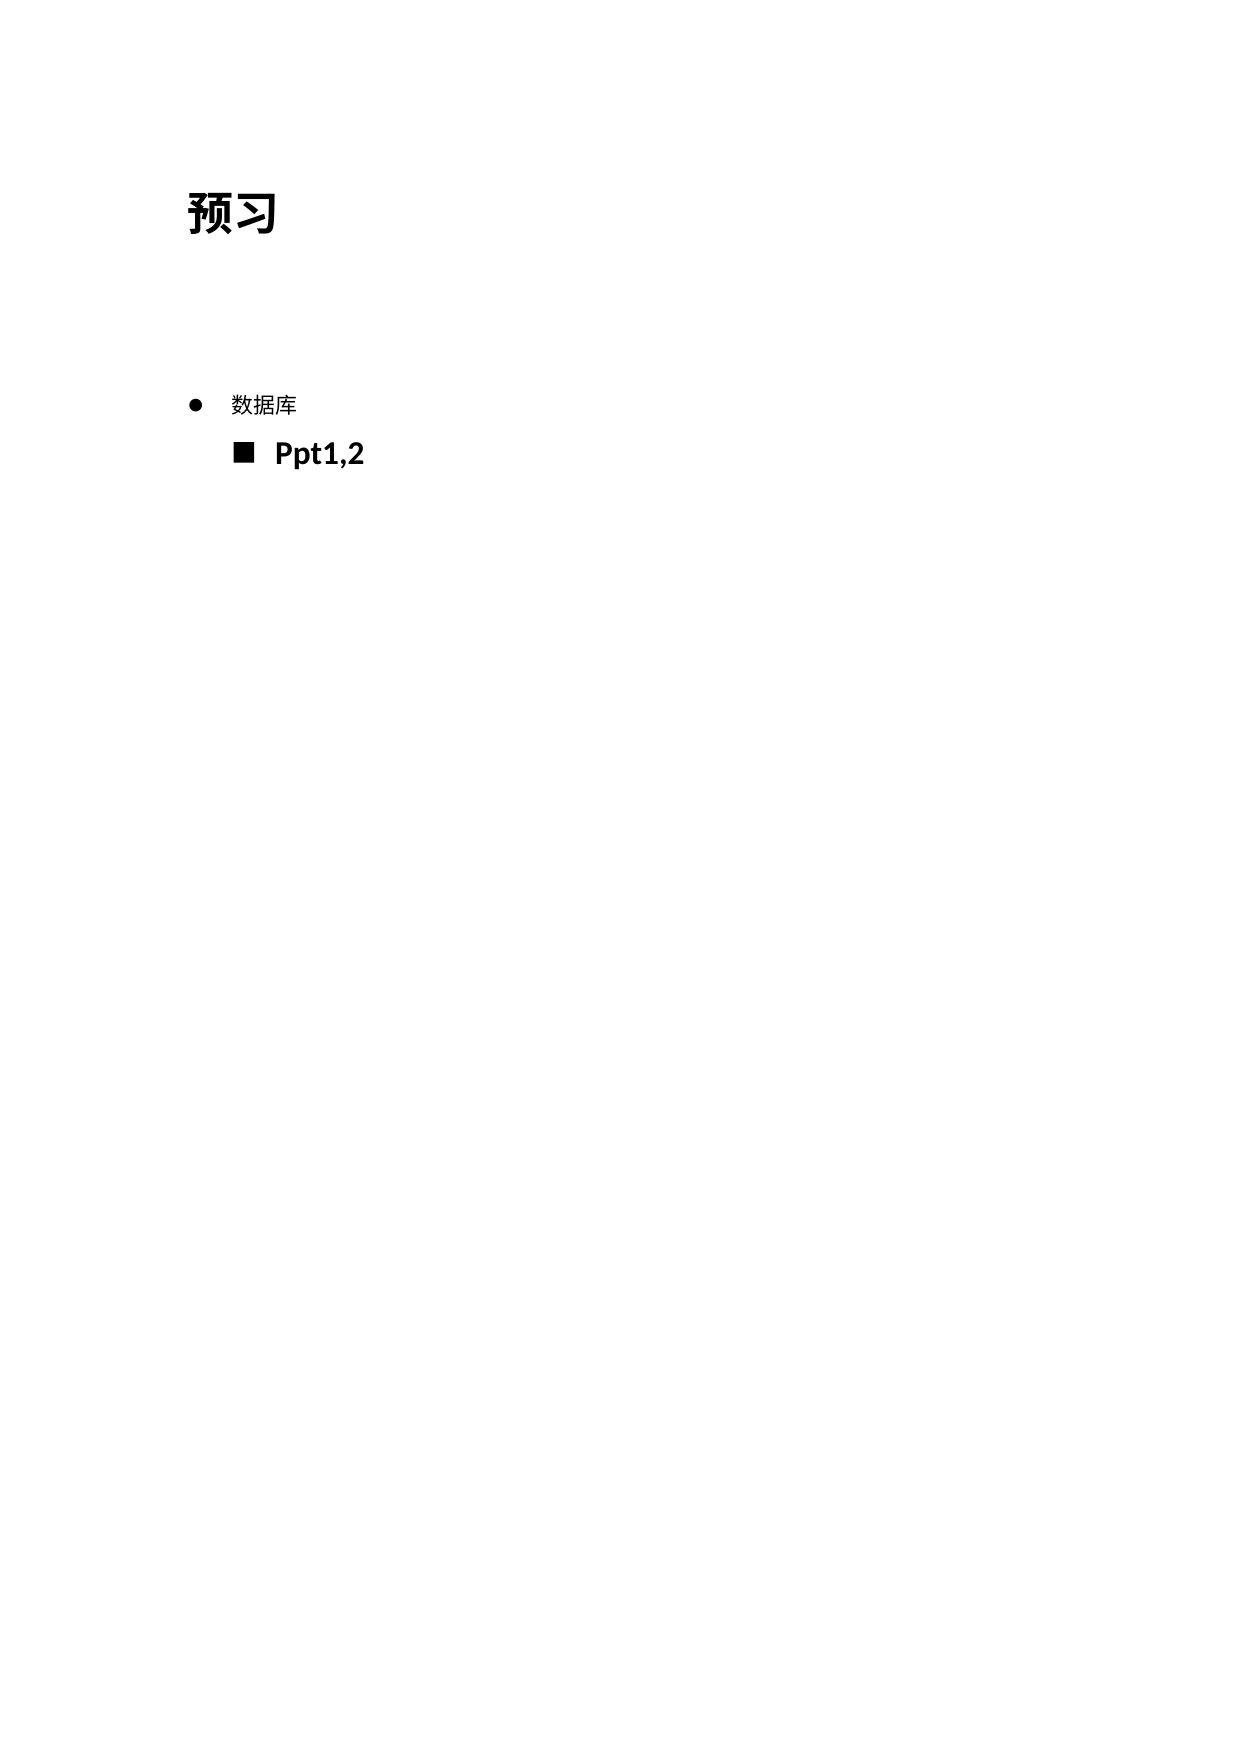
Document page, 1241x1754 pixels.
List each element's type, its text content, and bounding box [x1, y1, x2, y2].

subtitle 预习 [187, 162, 1053, 259]
list 数据库 [187, 387, 1053, 420]
list Ppt1,2 [231, 420, 1053, 485]
